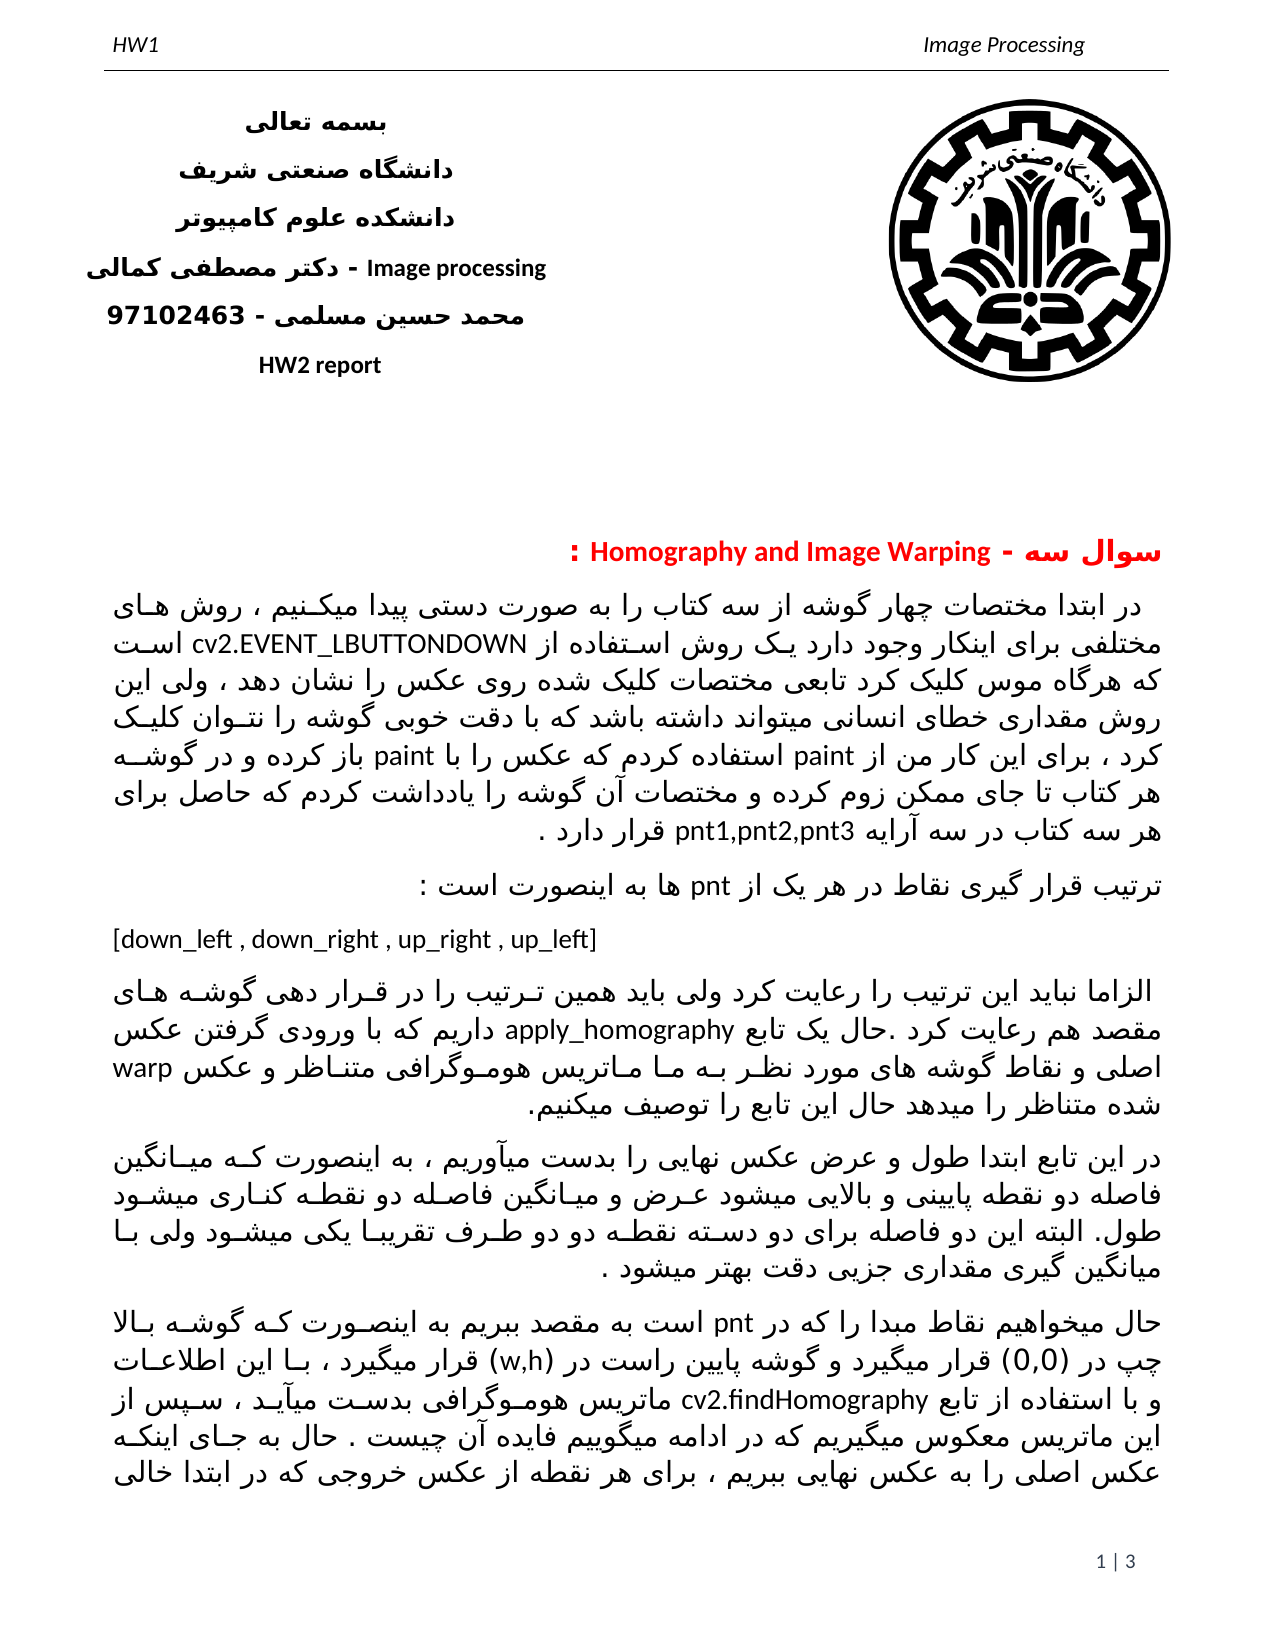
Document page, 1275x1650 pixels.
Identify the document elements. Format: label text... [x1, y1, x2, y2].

text ترتیب قرار گیری نقاط در هر یک از pnt ها به اینصورت است : [112, 867, 1162, 902]
text در ابتدا مختصات چهار گوشه از سه کتاب را به صورت دستی پیدا میکنیم ، روش های مختلفی برای اینکار وجود دارد یک روش استفاده از cv2.EVENT_LBUTTONDOWN است که هرگاه موس کلیک کرد تابعی مختصات کلیک شده روی عکس را نشان دهد ، ولی این روش مقداری خطای انسانی میتواند داشته باشد که با دقت خوبی گوشه را نتوان کلیک کرد ، برای این کار من از paint استفاده کردم که عکس را با paint باز کرده و در گوشه هر کتاب تا جای ممکن زوم کرده و مختصات آن گوشه را یادداشت کردم که حاصل برای هر سه کتاب در سه آرایه pnt1,pnt2,pnt3 قرار دارد . [112, 588, 1162, 847]
picture [888, 99, 1171, 382]
text [down_left , down_right , up_right , up_left] [112, 922, 1162, 955]
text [112, 1304, 1162, 1490]
text الزاما نباید این ترتیب را رعایت کرد ولی باید همین ترتیب را در قرار دهی گوشه های مقصد هم رعایت کرد .حال یک تابع apply_homography داریم که با ورودی گرفتن عکس اصلی و نقاط گوشه های مورد نظر به ما ماتریس هوموگرافی متناظر و عکس warp شده متناظر را میدهد حال این تابع را توصیف میکنیم. [112, 974, 1162, 1121]
text در این تابع ابتدا طول و عرض عکس نهایی را بدست میآوریم ، به اینصورت که میانگین فاصله دو نقطه پایینی و بالایی میشود عرض و میانگین فاصله دو نقطه کناری میشود طول. البته این دو فاصله برای دو دسته نقطه دو دو طرف تقریبا یکی میشود ولی با میانگین گیری مقداری جزیی دقت بهتر میشود . [112, 1141, 1162, 1285]
text سوال سه - Homography and Image Warping : [112, 533, 1162, 569]
